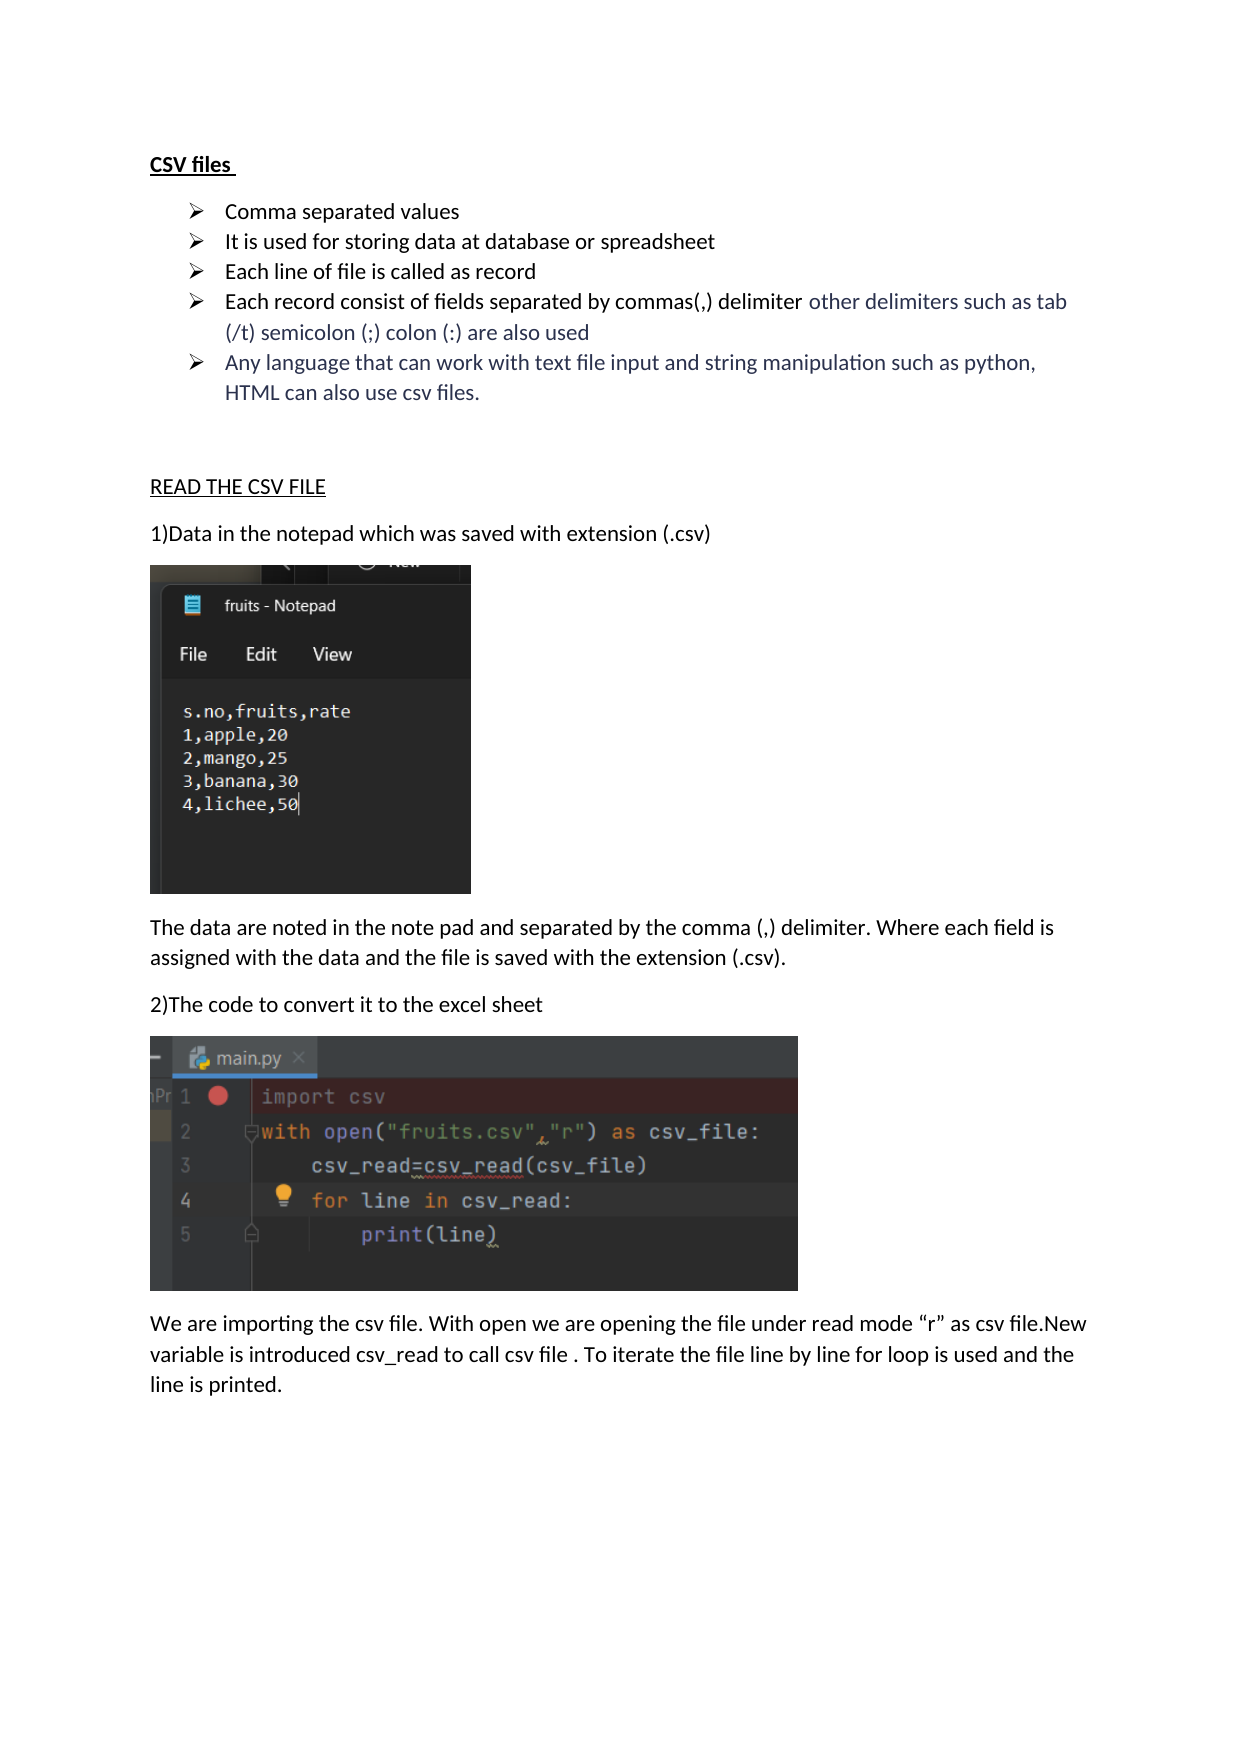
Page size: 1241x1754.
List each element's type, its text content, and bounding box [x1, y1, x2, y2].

list It is used for storing data at database or spreadsheet [187, 227, 1090, 255]
list Each line of file is called as record [187, 257, 1090, 285]
text The data are noted in the note pad and separated by the comma (,) delimiter. Where each field is assigned with the data and the file is saved with the extension (.csv). [150, 913, 1090, 971]
text 1)Data in the notepad which was saved with extension (.csv) [150, 519, 1090, 547]
text CSV files [150, 150, 1090, 178]
list Comma separated values [187, 197, 1090, 225]
text 2)The code to convert it to the excel sheet [150, 990, 1090, 1018]
list Any language that can work with text file input and string manipulation such as python, HTML can also use csv files. [187, 348, 1090, 406]
picture [150, 565, 471, 894]
text READ THE CSV FILE [150, 472, 1090, 500]
picture [150, 1036, 798, 1291]
text We are importing the csv file. With open we are opening the file under read mode “r” as csv file.New variable is introduced csv_read to call csv file . To iterate the file line by line for loop is used and the line is printed. [150, 1309, 1090, 1398]
list Each record consist of fields separated by commas(,) delimiter other delimiters such as tab (/t) semicolon (;) colon (:) are also used [187, 287, 1090, 346]
